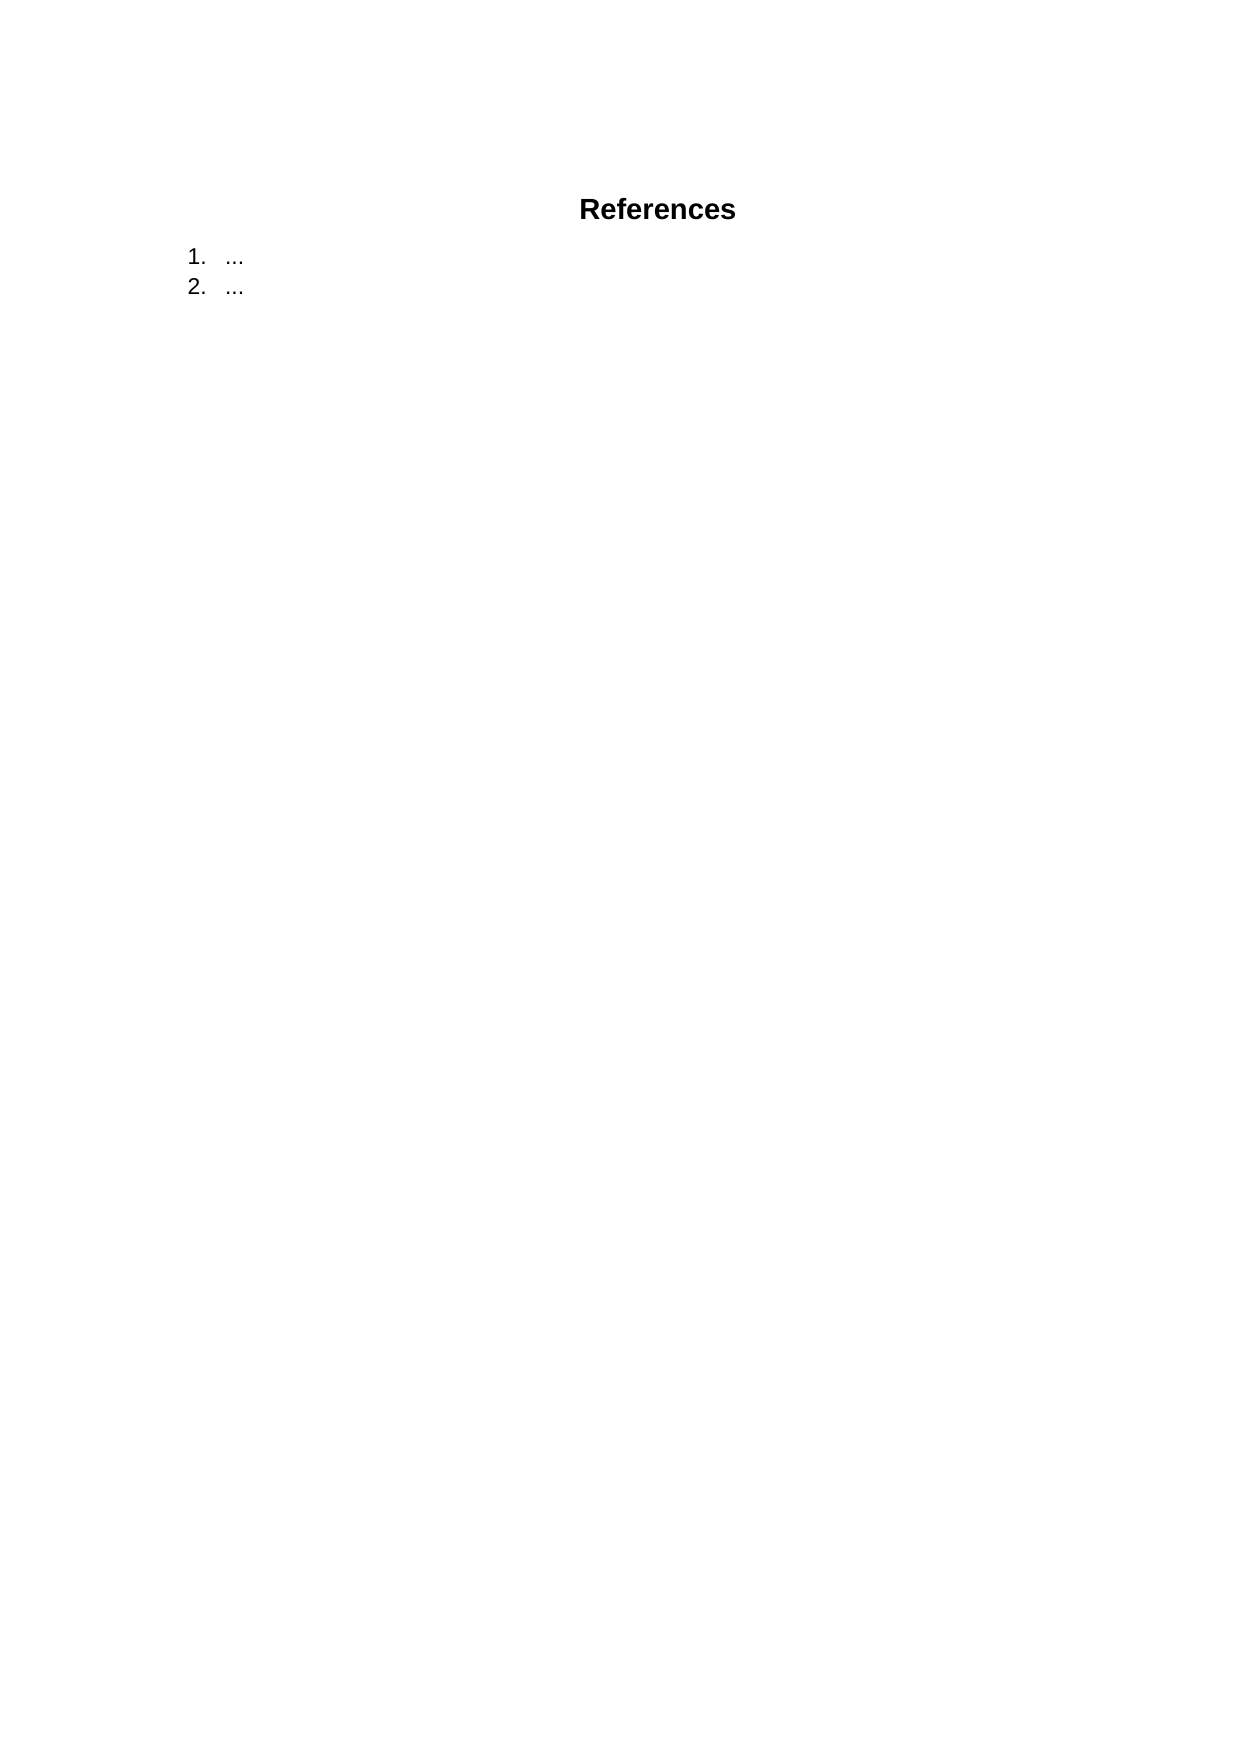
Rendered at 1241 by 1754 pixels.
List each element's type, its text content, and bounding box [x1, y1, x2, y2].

list ... [187, 273, 1090, 299]
list ... [187, 243, 1090, 269]
subtitle References [150, 192, 1090, 225]
